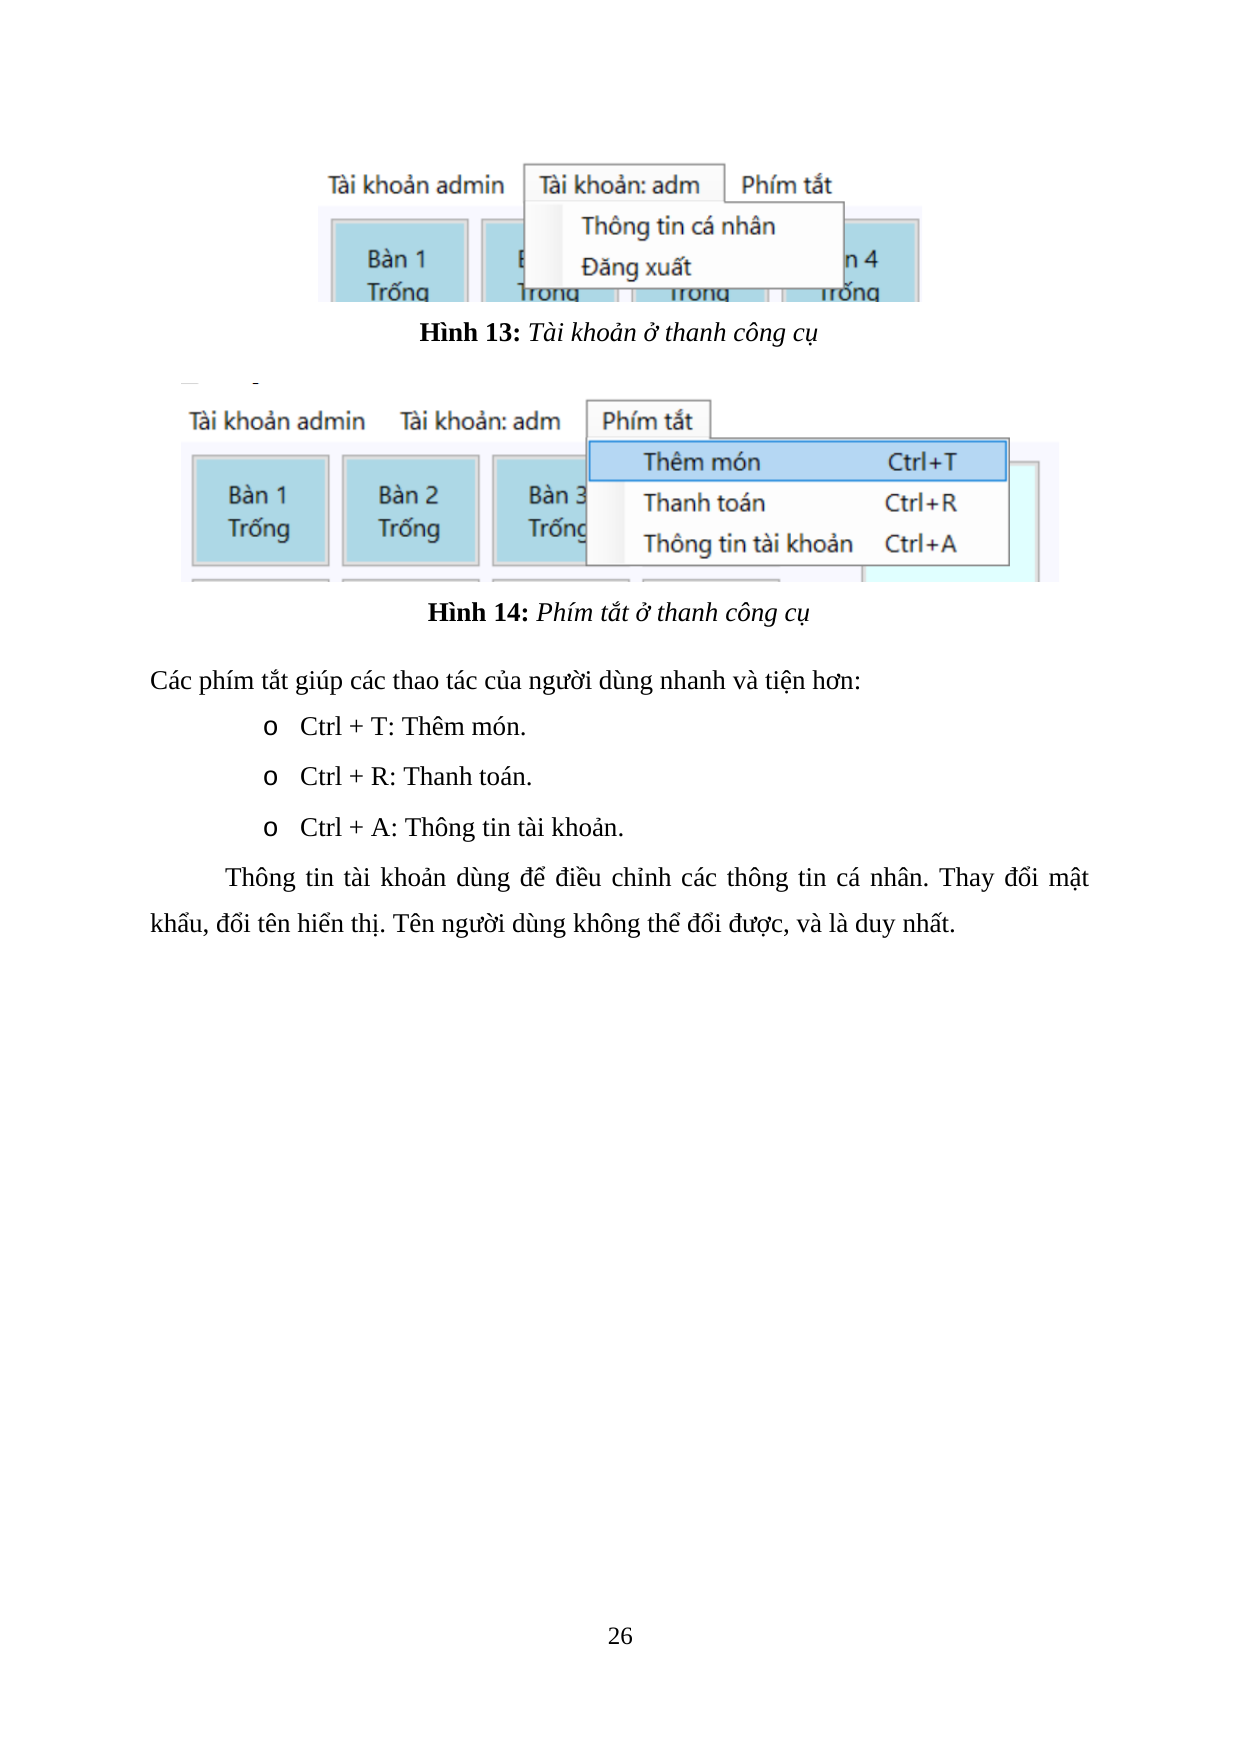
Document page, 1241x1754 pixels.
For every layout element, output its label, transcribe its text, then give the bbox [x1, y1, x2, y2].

text Hình 14: Phím tắt ở thanh công cụ [150, 596, 1090, 627]
list Ctrl + R: Thanh toán. [262, 761, 1090, 794]
text Hình 13: Tài khoản ở thanh công cụ [150, 316, 1090, 348]
picture [181, 383, 1060, 582]
text Thông tin tài khoản dùng để điều chỉnh các thông tin cá nhân. Thay đổi mật khẩu, đổi tên hiển thị. Tên người dùng không thể đổi được, và là duy nhất. [150, 861, 1090, 938]
list Ctrl + A: Thông tin tài khoản. [262, 811, 1090, 844]
text Các phím tắt giúp các thao tác của người dùng nhanh và tiện hơn: [150, 664, 1090, 695]
list Ctrl + T: Thêm món. [262, 710, 1090, 744]
picture [318, 150, 923, 302]
